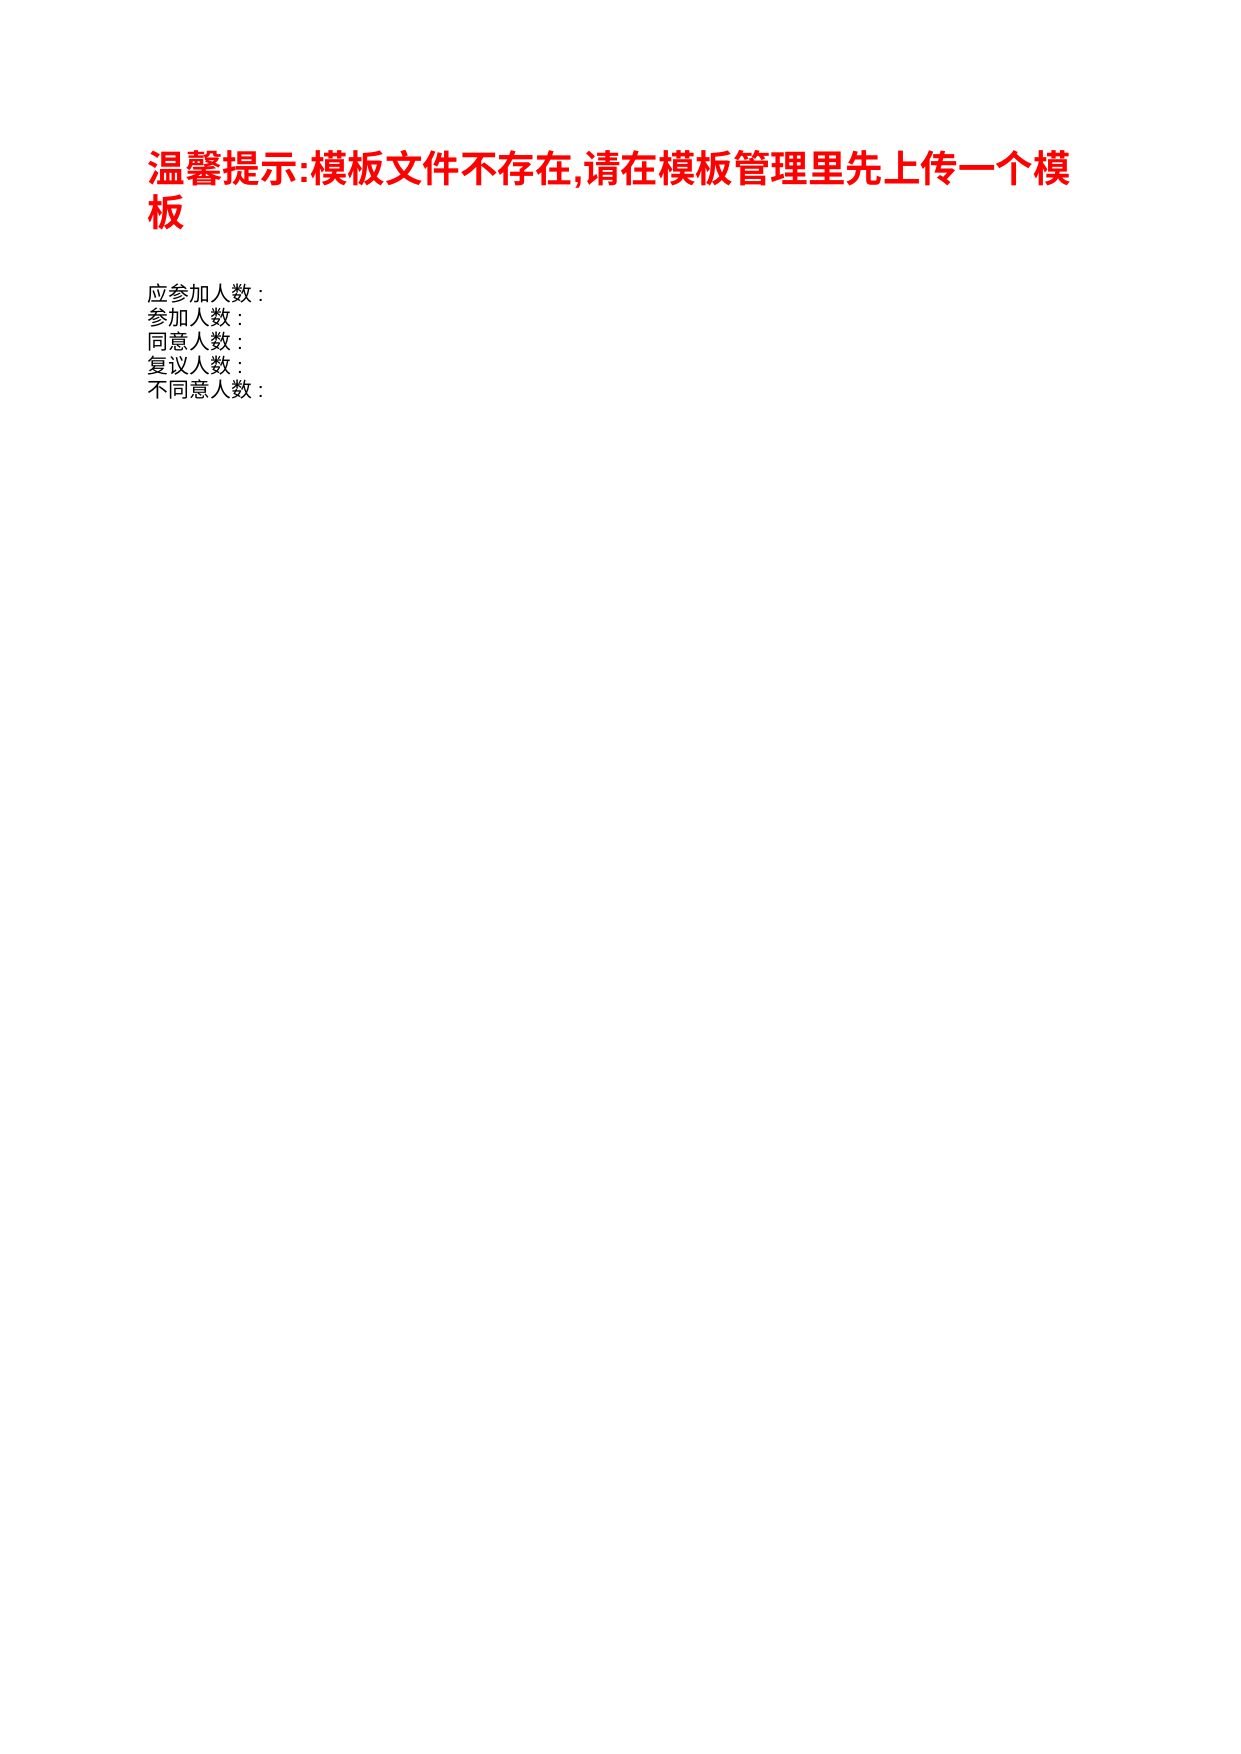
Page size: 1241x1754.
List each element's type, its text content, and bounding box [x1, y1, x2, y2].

text 复议人数 : [148, 354, 1092, 378]
text 同意人数 : [148, 330, 1092, 354]
text 参加人数 : [148, 306, 1092, 330]
text 应参加人数 : [148, 282, 1092, 306]
text 不同意人数 : [148, 378, 1092, 402]
text 温馨提示:模板文件不存在,请在模板管理里先上传一个模板 [148, 148, 1092, 234]
